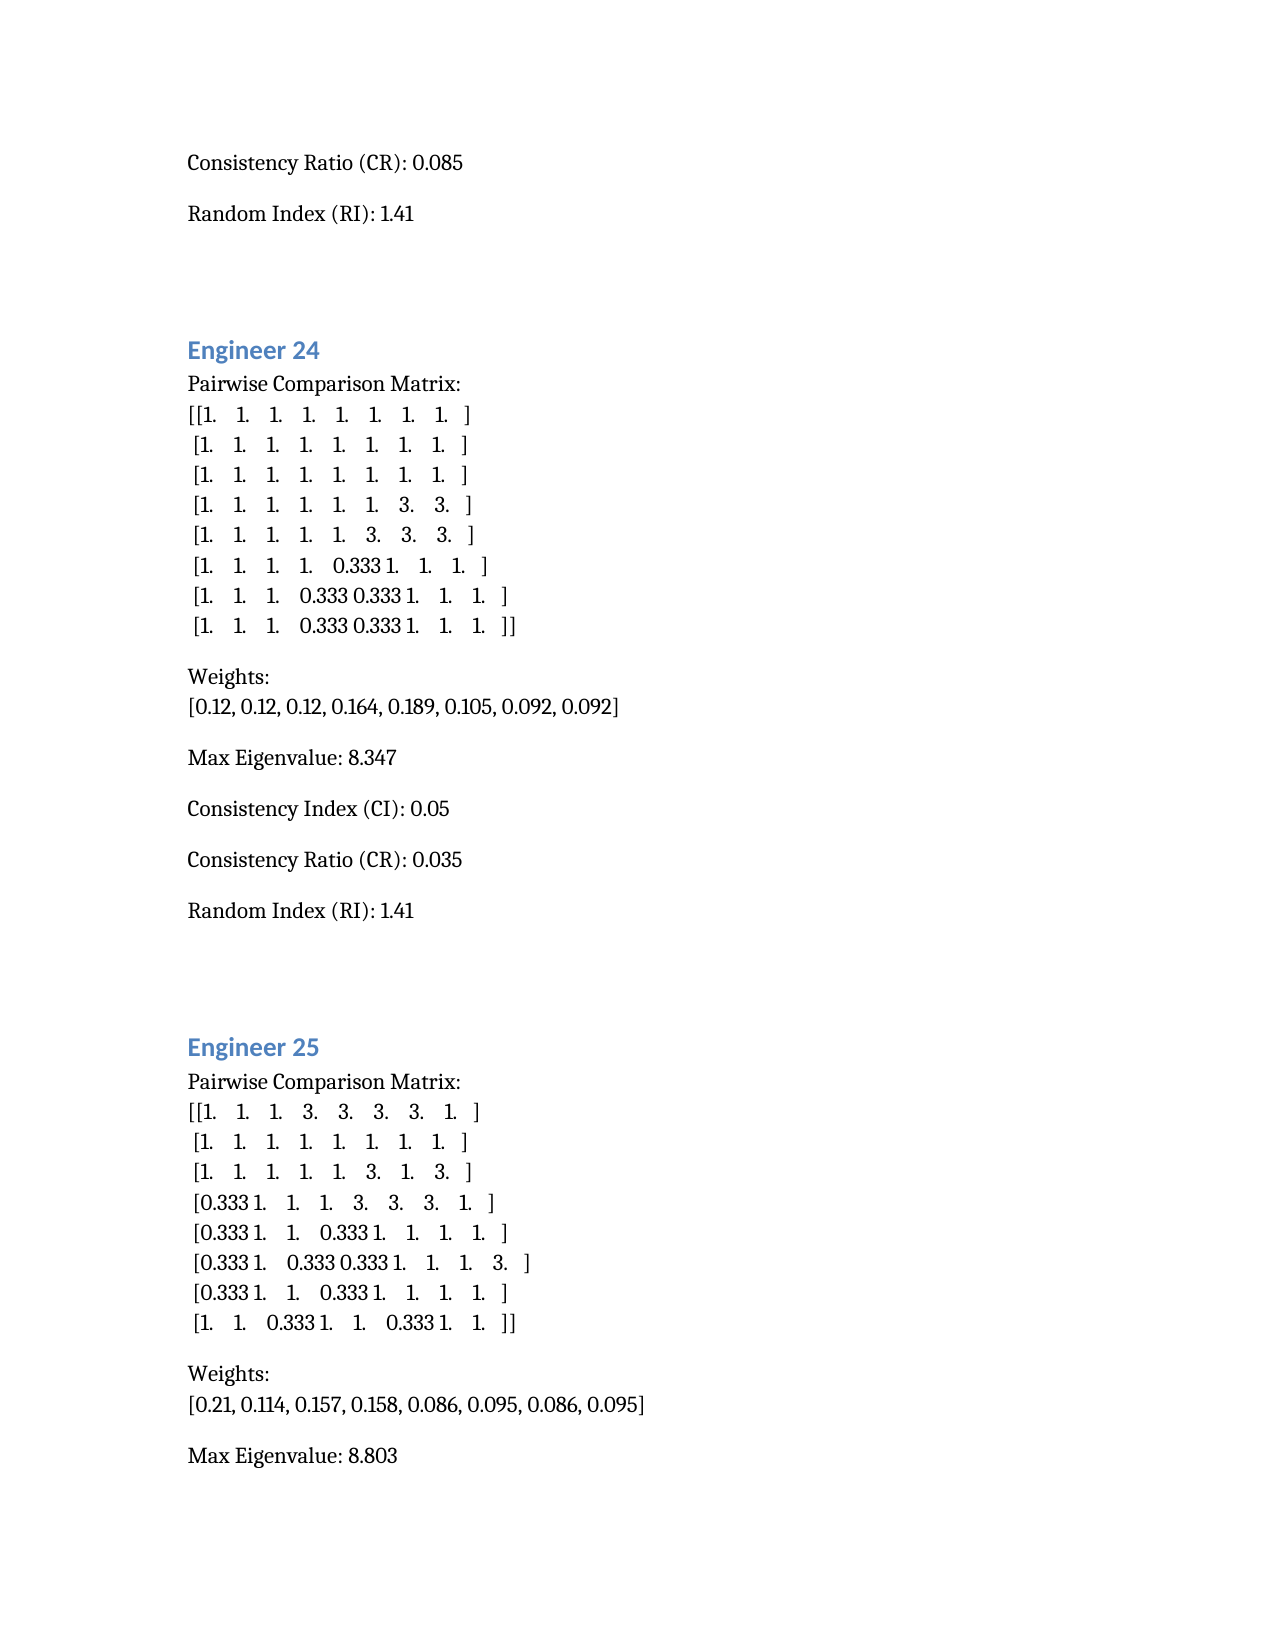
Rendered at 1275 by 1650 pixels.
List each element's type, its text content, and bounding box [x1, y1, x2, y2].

subtitle Engineer 25 [187, 1031, 1087, 1064]
text Random Index (RI): 1.41 [187, 201, 1087, 227]
text Max Eigenvalue: 8.347 [187, 745, 1087, 772]
text Max Eigenvalue: 8.803 [187, 1442, 1087, 1469]
text Consistency Index (CI): 0.05 [187, 796, 1087, 823]
text Consistency Ratio (CR): 0.035 [187, 847, 1087, 874]
subtitle Engineer 24 [187, 333, 1087, 366]
text Pairwise Comparison Matrix: [[1. 1. 1. 3. 3. 3. 3. 1. ] [1. 1. 1. 1. 1. 1. 1. 1. ] [1. 1. 1. 1. 1. 3. 1. 3. ] [0.333 1. 1. 1. 3. 3. 3. 1. ] [0.333 1. 1. 0.333 1. 1. 1. 1. ] [0.333 1. 0.333 0.333 1. 1. 1. 3. ] [0.333 1. 1. 0.333 1. 1. 1. 1. ] [1. 1. 0.333 1. 1. 0.333 1. 1. ]] [187, 1068, 1087, 1337]
text Weights: [0.12, 0.12, 0.12, 0.164, 0.189, 0.105, 0.092, 0.092] [187, 664, 1087, 721]
text Random Index (RI): 1.41 [187, 898, 1087, 925]
text Consistency Ratio (CR): 0.085 [187, 150, 1087, 176]
text Weights: [0.21, 0.114, 0.157, 0.158, 0.086, 0.095, 0.086, 0.095] [187, 1361, 1087, 1418]
text Pairwise Comparison Matrix: [[1. 1. 1. 1. 1. 1. 1. 1. ] [1. 1. 1. 1. 1. 1. 1. 1. ] [1. 1. 1. 1. 1. 1. 1. 1. ] [1. 1. 1. 1. 1. 1. 3. 3. ] [1. 1. 1. 1. 1. 3. 3. 3. ] [1. 1. 1. 1. 0.333 1. 1. 1. ] [1. 1. 1. 0.333 0.333 1. 1. 1. ] [1. 1. 1. 0.333 0.333 1. 1. 1. ]] [187, 371, 1087, 639]
